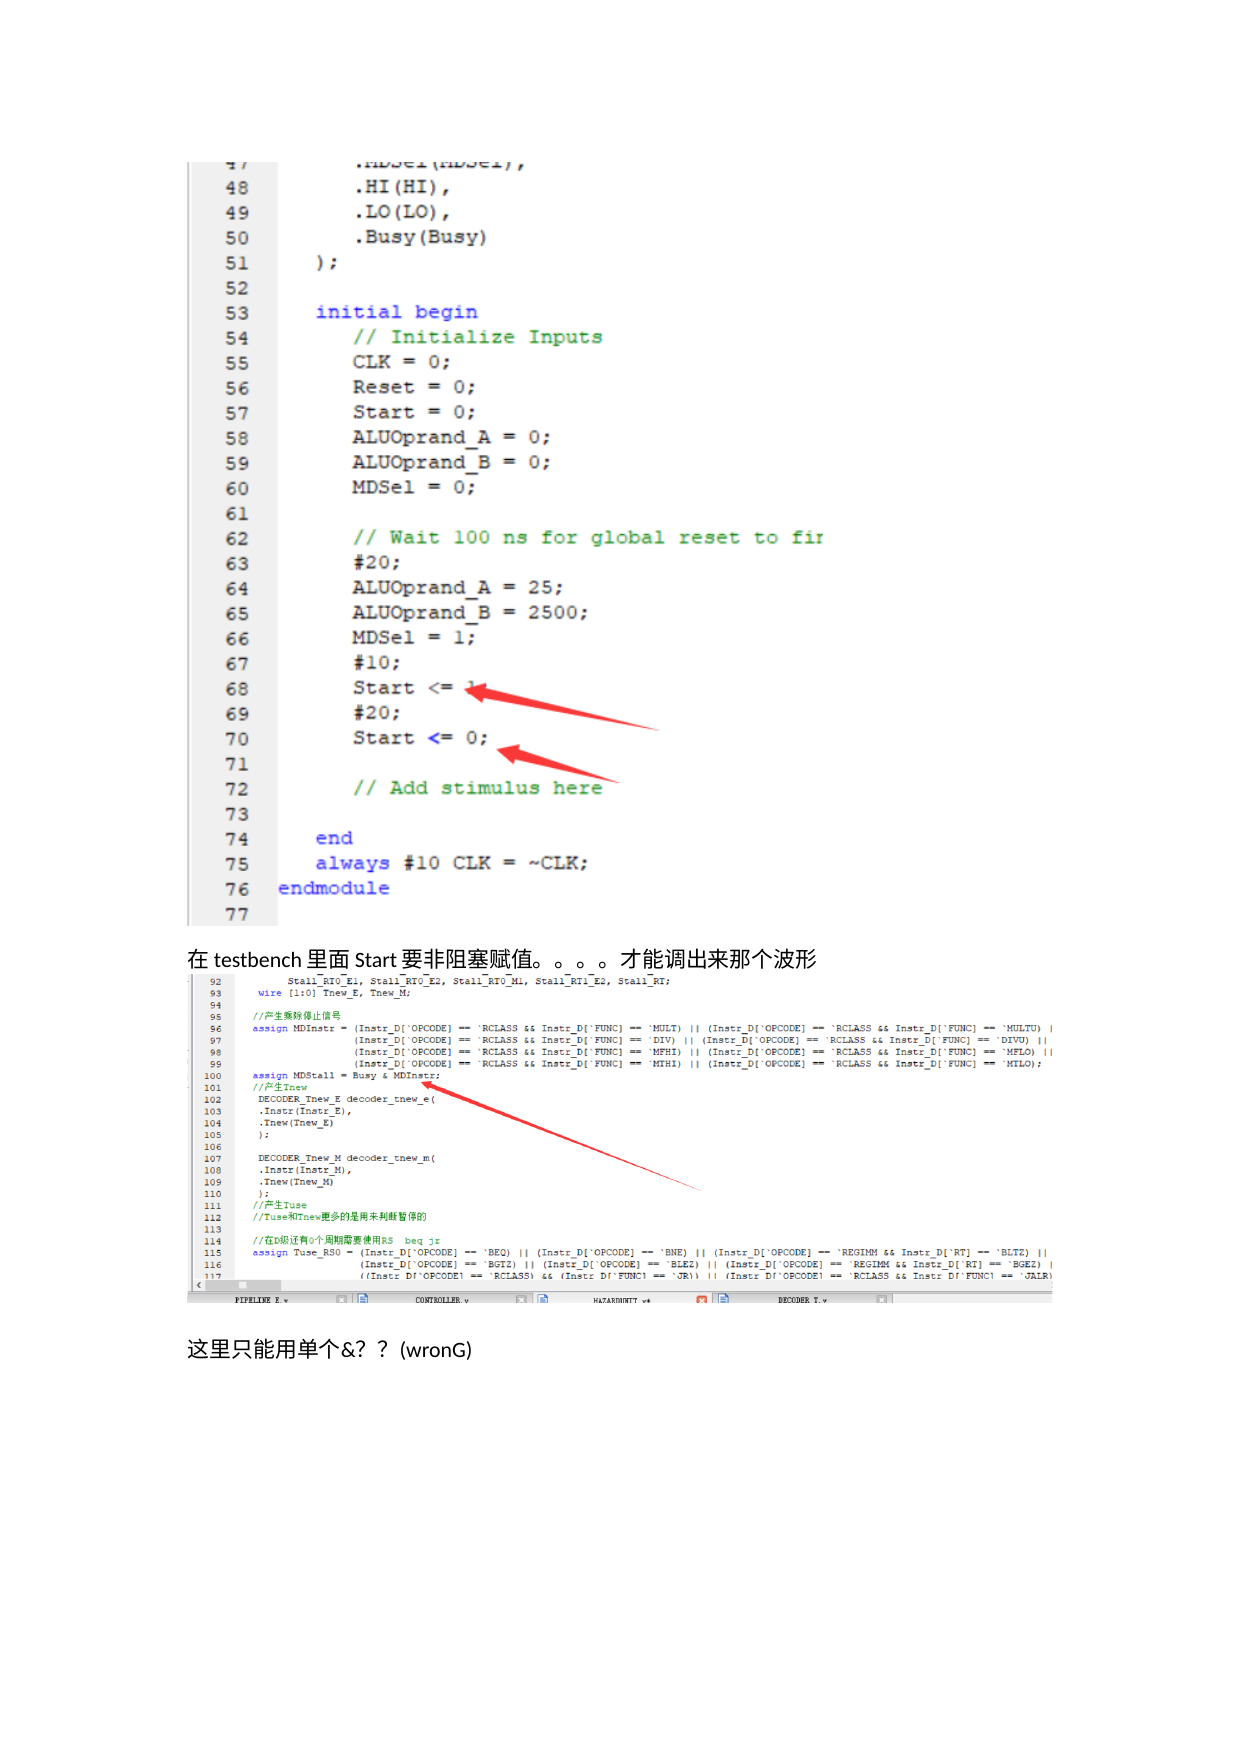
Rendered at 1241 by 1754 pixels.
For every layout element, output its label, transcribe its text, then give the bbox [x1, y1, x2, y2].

picture [187, 974, 1053, 1303]
text 在testbench里面Start要非阻塞赋值。。。。才能调出来那个波形 [187, 942, 1053, 974]
picture [187, 162, 823, 926]
text 这里只能用单个&？？(wronG) [187, 1332, 1053, 1364]
